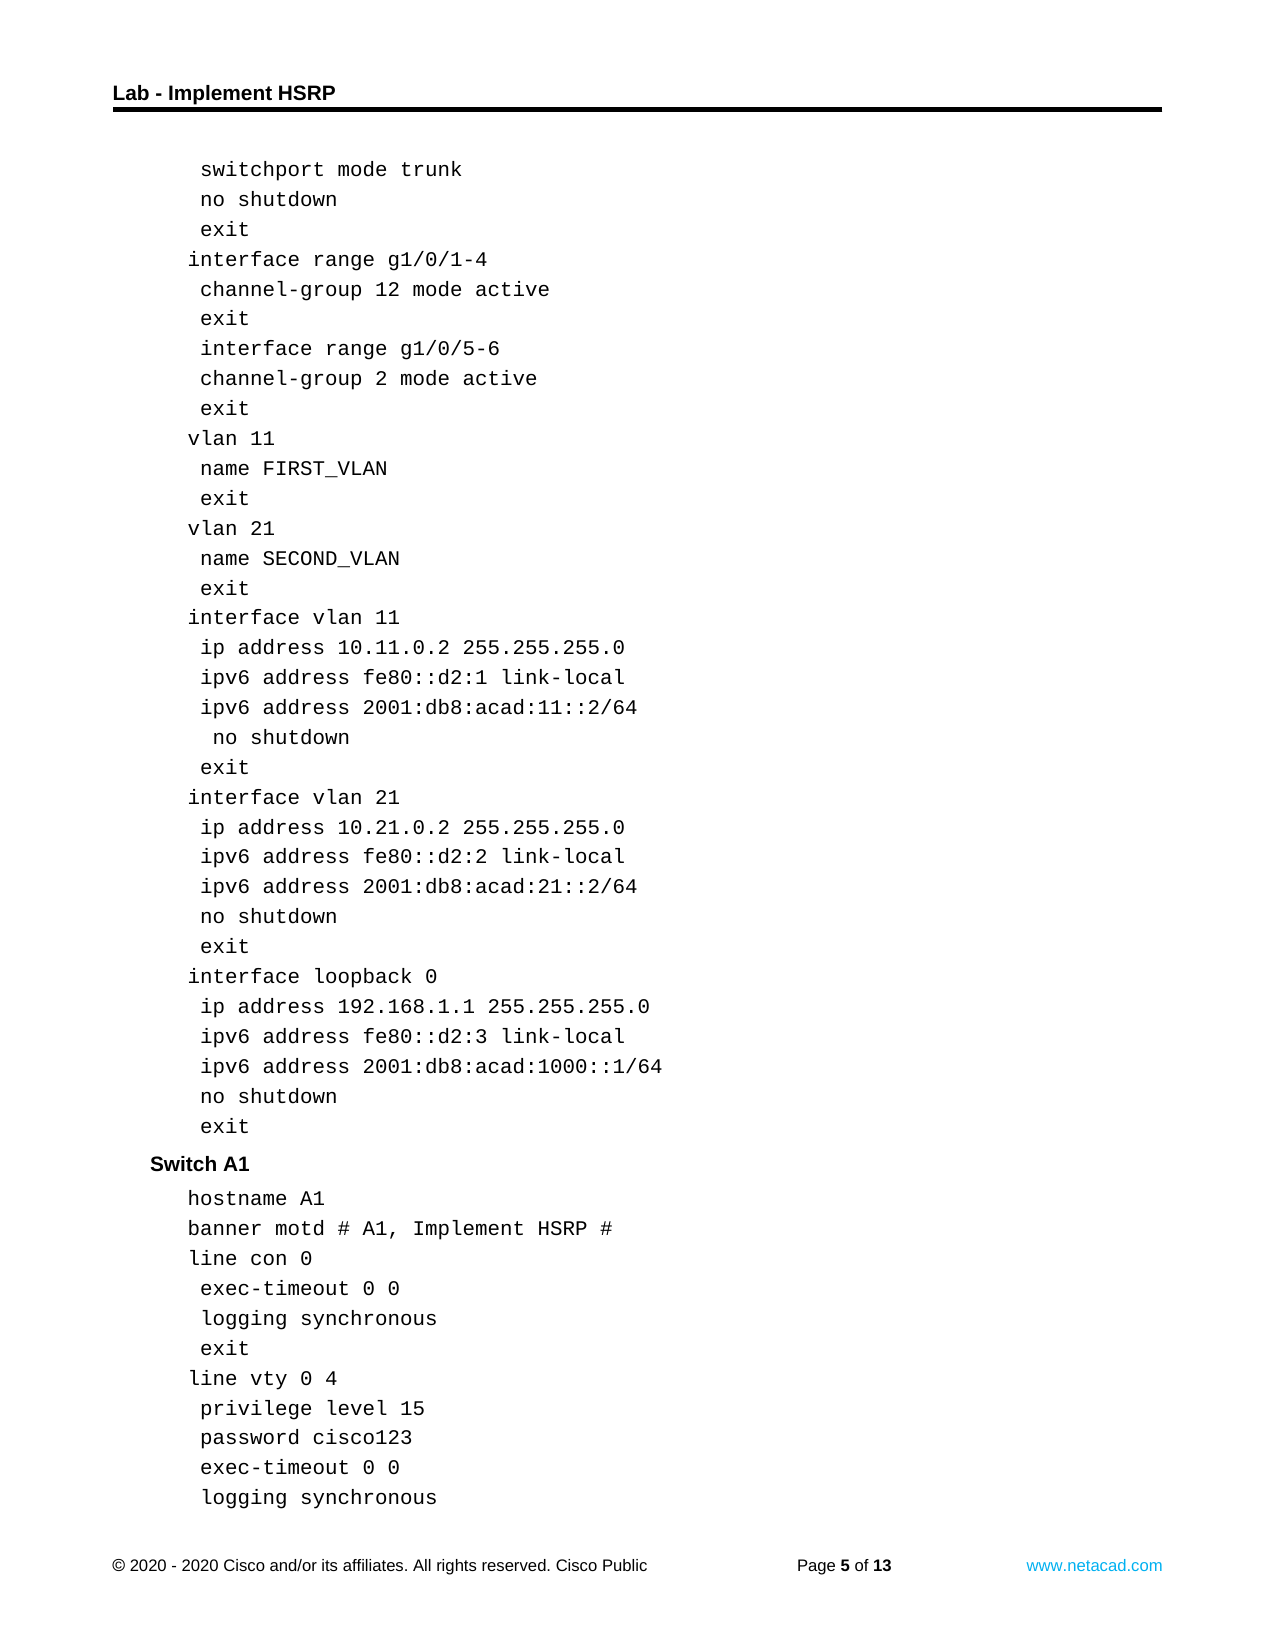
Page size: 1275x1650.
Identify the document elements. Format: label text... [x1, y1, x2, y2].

text no shutdown [187, 727, 1162, 751]
text exec-timeout 0 0 [187, 1457, 1162, 1481]
text no shutdown [187, 189, 1162, 212]
text Switch A1 [150, 1152, 1162, 1176]
text hostname A1 [187, 1188, 1162, 1212]
text ipv6 address fe80::d2:1 link-local [187, 667, 1162, 691]
text exit [187, 1338, 1162, 1361]
text password cisco123 [187, 1427, 1162, 1451]
text vlan 11 [187, 428, 1162, 452]
text exit [187, 219, 1162, 242]
text interface range g1/0/5-6 [187, 338, 1162, 362]
text ipv6 address fe80::d2:3 link-local [187, 1026, 1162, 1049]
text interface loopback 0 [187, 966, 1162, 990]
text exit [187, 936, 1162, 960]
text channel-group 2 mode active [187, 368, 1162, 392]
text interface vlan 11 [187, 607, 1162, 631]
text no shutdown [187, 906, 1162, 930]
text interface range g1/0/1-4 [187, 249, 1162, 272]
text name FIRST_VLAN [187, 458, 1162, 482]
text line vty 0 4 [187, 1368, 1162, 1391]
text interface vlan 21 [187, 787, 1162, 810]
text banner motd # A1, Implement HSRP # [187, 1218, 1162, 1242]
text logging synchronous [187, 1487, 1162, 1511]
text exit [187, 398, 1162, 422]
text name SECOND_VLAN [187, 548, 1162, 571]
text exit [187, 488, 1162, 511]
text ipv6 address 2001:db8:acad:21::2/64 [187, 876, 1162, 900]
text ip address 10.11.0.2 255.255.255.0 [187, 637, 1162, 661]
text privilege level 15 [187, 1397, 1162, 1421]
text ipv6 address fe80::d2:2 link-local [187, 847, 1162, 870]
text exit [187, 308, 1162, 332]
text ipv6 address 2001:db8:acad:1000::1/64 [187, 1056, 1162, 1079]
text exit [187, 1116, 1162, 1139]
text ip address 192.168.1.1 255.255.255.0 [187, 996, 1162, 1020]
text logging synchronous [187, 1308, 1162, 1331]
text no shutdown [187, 1086, 1162, 1109]
text channel-group 12 mode active [187, 278, 1162, 302]
text ip address 10.21.0.2 255.255.255.0 [187, 817, 1162, 840]
text exit [187, 577, 1162, 601]
text ipv6 address 2001:db8:acad:11::2/64 [187, 697, 1162, 721]
text vlan 21 [187, 518, 1162, 541]
text exec-timeout 0 0 [187, 1278, 1162, 1302]
text exit [187, 757, 1162, 781]
text switchport mode trunk [187, 159, 1162, 183]
text line con 0 [187, 1248, 1162, 1272]
